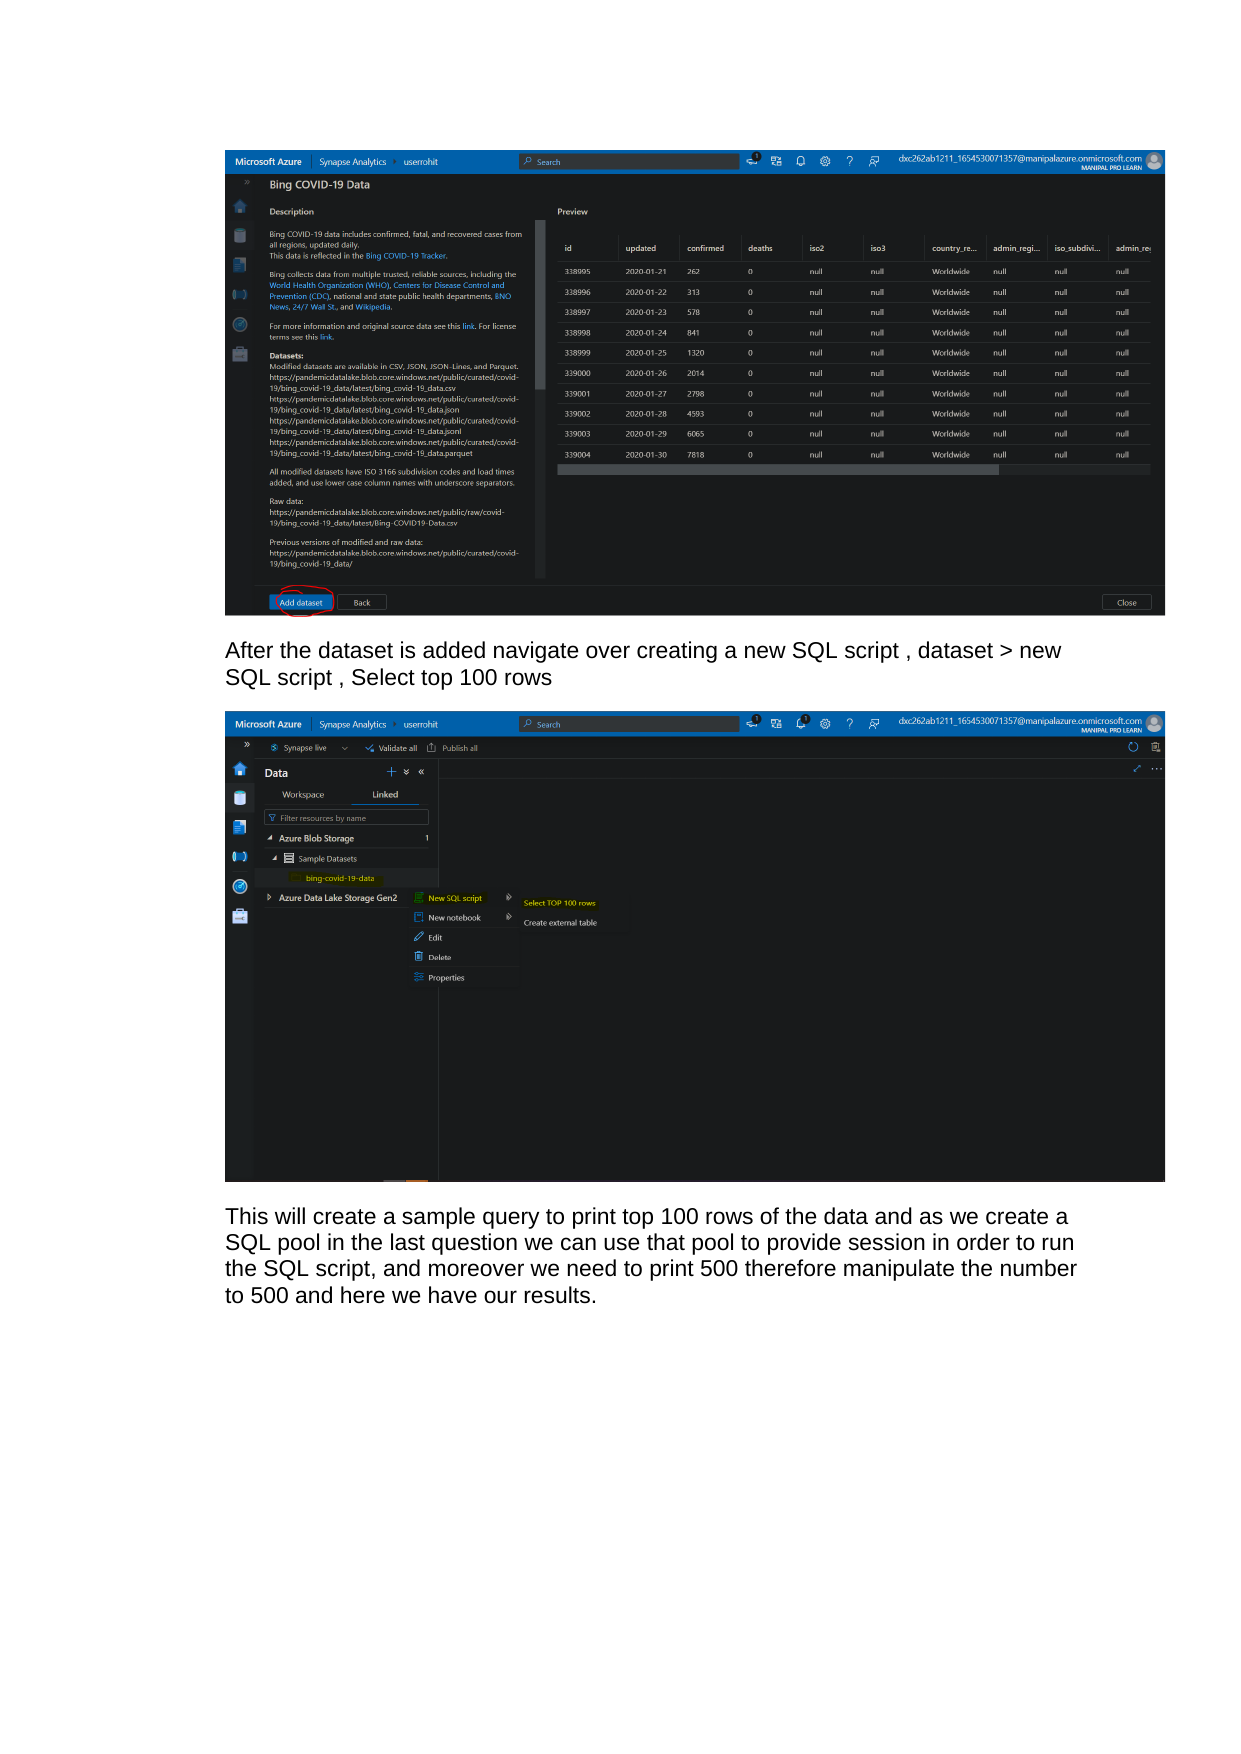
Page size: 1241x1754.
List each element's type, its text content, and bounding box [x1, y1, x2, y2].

text This will create a sample query to print top 100 rows of the data and as we create a SQL pool in the last question we can use that pool to provide session in order to run the SQL script, and moreover we need to print 500 therefore manipulate the number to 500 and here we have our results. [225, 1203, 1090, 1308]
picture [225, 150, 1166, 617]
text After the dataset is added navigate over creating a new SQL script , dataset > new SQL script , Select top 100 rows [225, 637, 1090, 690]
picture [225, 711, 1166, 1182]
